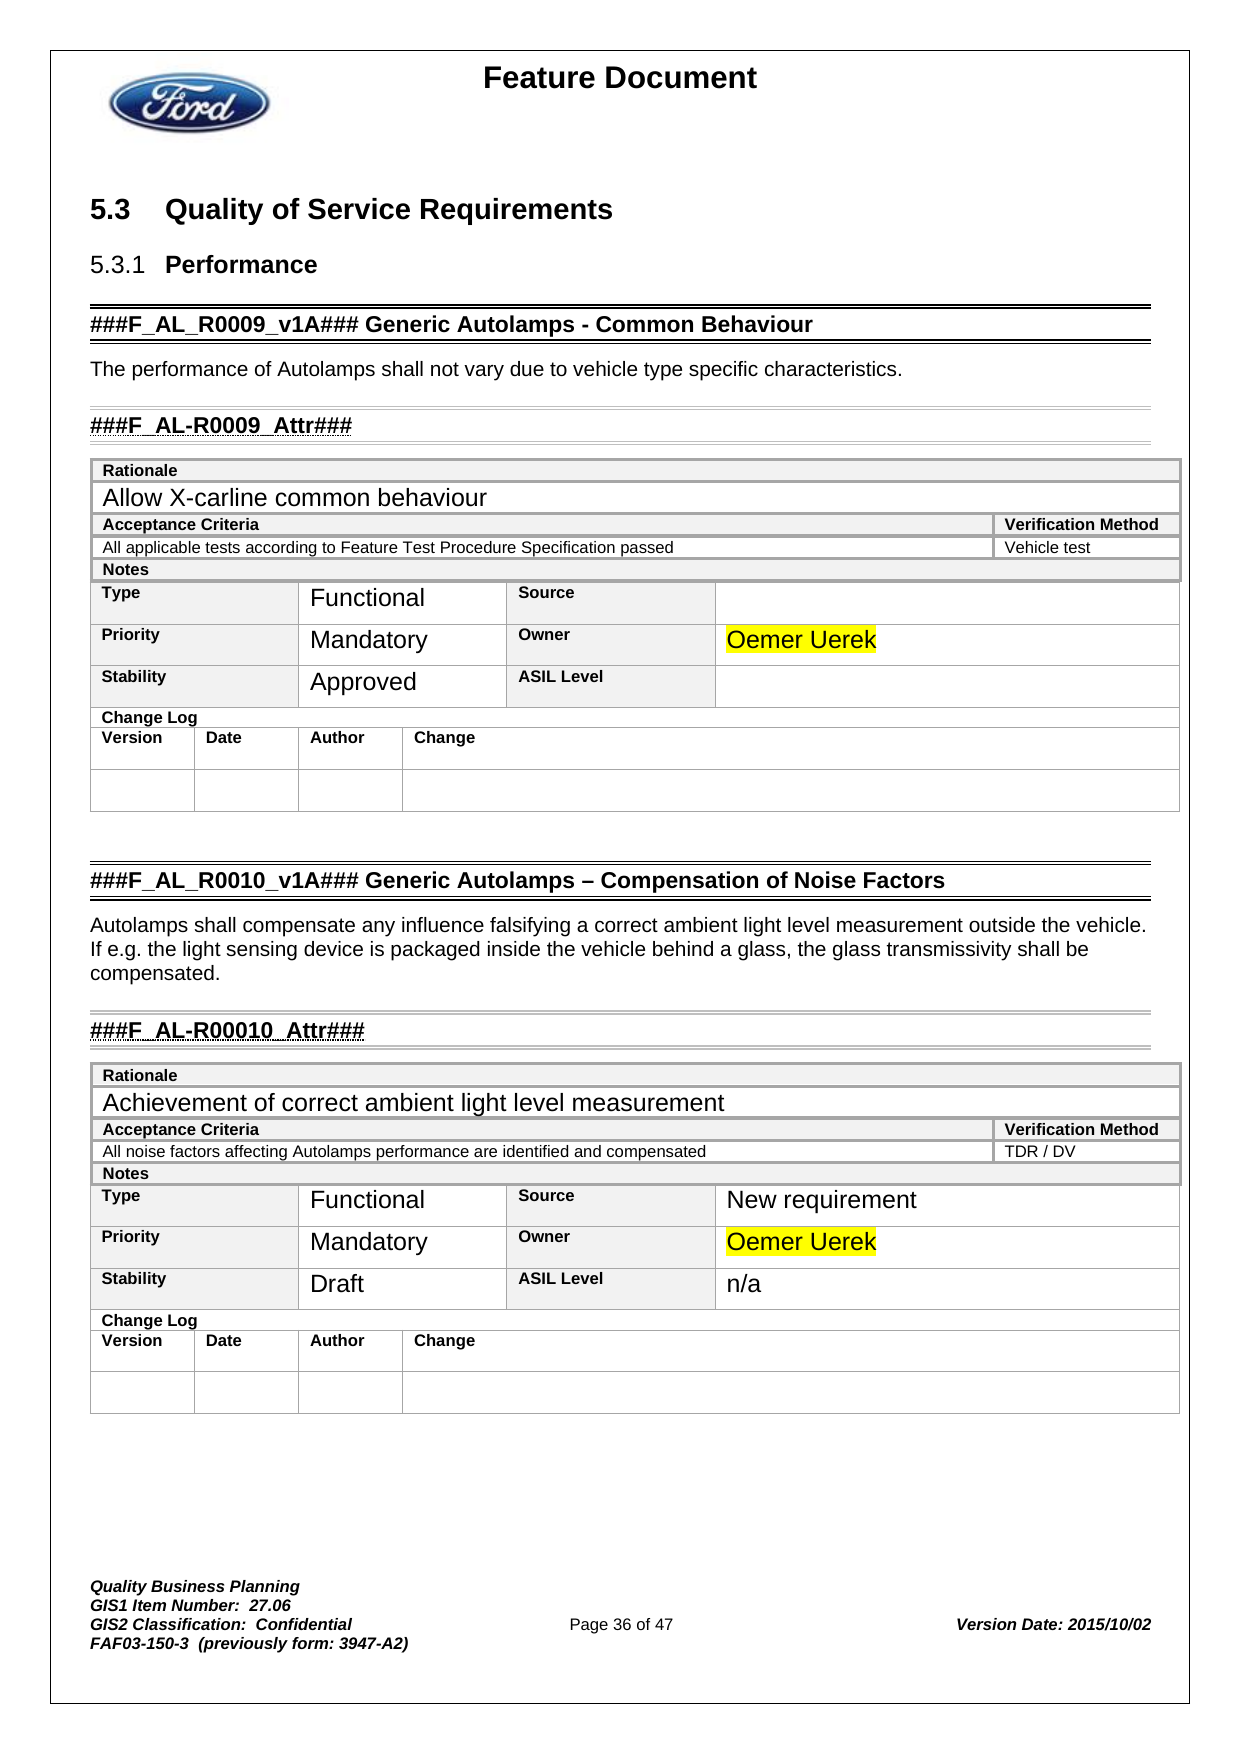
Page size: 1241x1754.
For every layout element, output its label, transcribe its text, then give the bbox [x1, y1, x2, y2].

table_cell [403, 770, 1179, 811]
table_cell [195, 770, 298, 811]
table_cell All noise factors affecting Autolamps performance are identified and compensated [93, 1142, 992, 1161]
table_cell Approved [299, 666, 506, 707]
table_cell ASIL Level [507, 666, 715, 707]
subtitle Quality of Service Requirements [90, 192, 1151, 225]
table_cell Author [299, 1331, 402, 1371]
table_cell Date [195, 1331, 298, 1371]
table_cell [91, 770, 194, 811]
table_cell Stability [91, 1269, 298, 1309]
table_header Type [91, 1186, 298, 1226]
table_cell [403, 1372, 1179, 1413]
table_header Source [507, 1186, 715, 1226]
table_cell n/a [716, 1269, 1179, 1309]
table_header Source [507, 583, 715, 624]
table_header [716, 583, 1179, 624]
table_header Type [91, 583, 298, 624]
subtitle Performance [90, 250, 1151, 279]
table_cell Mandatory [299, 1227, 506, 1268]
text ###F_AL-R00010_Attr### [90, 1015, 1151, 1045]
table_cell [195, 1372, 298, 1413]
table_cell [299, 770, 402, 811]
table_cell [299, 1372, 402, 1413]
table_cell Change Log [91, 708, 1179, 727]
table_header Functional [299, 583, 506, 624]
table_cell Verification Method [995, 1120, 1179, 1139]
table_cell Mandatory [299, 625, 506, 665]
text Autolamps shall compensate any influence falsifying a correct ambient light level measurement outside the vehicle. If e.g. the light sensing device is packaged inside the vehicle behind a glass, the glass transmissivity shall be compensated. [90, 913, 1151, 985]
table_cell Notes [93, 560, 1179, 579]
table_cell Acceptance Criteria [93, 515, 992, 534]
table_cell Acceptance Criteria [93, 1120, 992, 1139]
table_cell [716, 666, 1179, 707]
table_cell Change [403, 728, 1179, 769]
table_cell Allow X-carline common behaviour [93, 483, 1179, 512]
table_header Functional [299, 1186, 506, 1226]
table_cell Stability [91, 666, 298, 707]
table_cell Owner [507, 1227, 715, 1268]
table_cell Version [91, 728, 194, 769]
table_cell Priority [91, 625, 298, 665]
text ###F_AL_R0010_v1A### Generic Autolamps – Compensation of Noise Factors [90, 865, 1151, 896]
table_header Rationale [93, 461, 1179, 480]
table_cell Achievement of correct ambient light level measurement [93, 1088, 1179, 1116]
text ###F_AL-R0009_Attr### [90, 410, 1151, 441]
table_cell Date [195, 728, 298, 769]
table_cell Draft [299, 1269, 506, 1309]
table_cell Owner [507, 625, 715, 665]
table_cell Oemer Uerek [716, 1227, 1179, 1268]
table_cell ASIL Level [507, 1269, 715, 1309]
text ###F_AL_R0009_v1A### Generic Autolamps - Common Behaviour [90, 309, 1151, 339]
table_cell Vehicle test [995, 538, 1179, 557]
table_cell Notes [93, 1164, 1179, 1183]
table_cell Change [403, 1331, 1179, 1371]
table_cell Verification Method [995, 515, 1179, 534]
picture [89, 53, 290, 154]
table_cell TDR / DV [995, 1142, 1179, 1161]
table_header Rationale [93, 1065, 1179, 1084]
table_cell Priority [91, 1227, 298, 1268]
table_cell [91, 1372, 194, 1413]
table_cell All applicable tests according to Feature Test Procedure Specification passed [93, 538, 992, 557]
table_header New requirement [716, 1186, 1179, 1226]
table_cell Version [91, 1331, 194, 1371]
table_cell Oemer Uerek [716, 625, 1179, 665]
table_cell Author [299, 728, 402, 769]
table_cell Change Log [91, 1310, 1179, 1329]
text The performance of Autolamps shall not vary due to vehicle type specific characteristics. [90, 357, 1151, 381]
